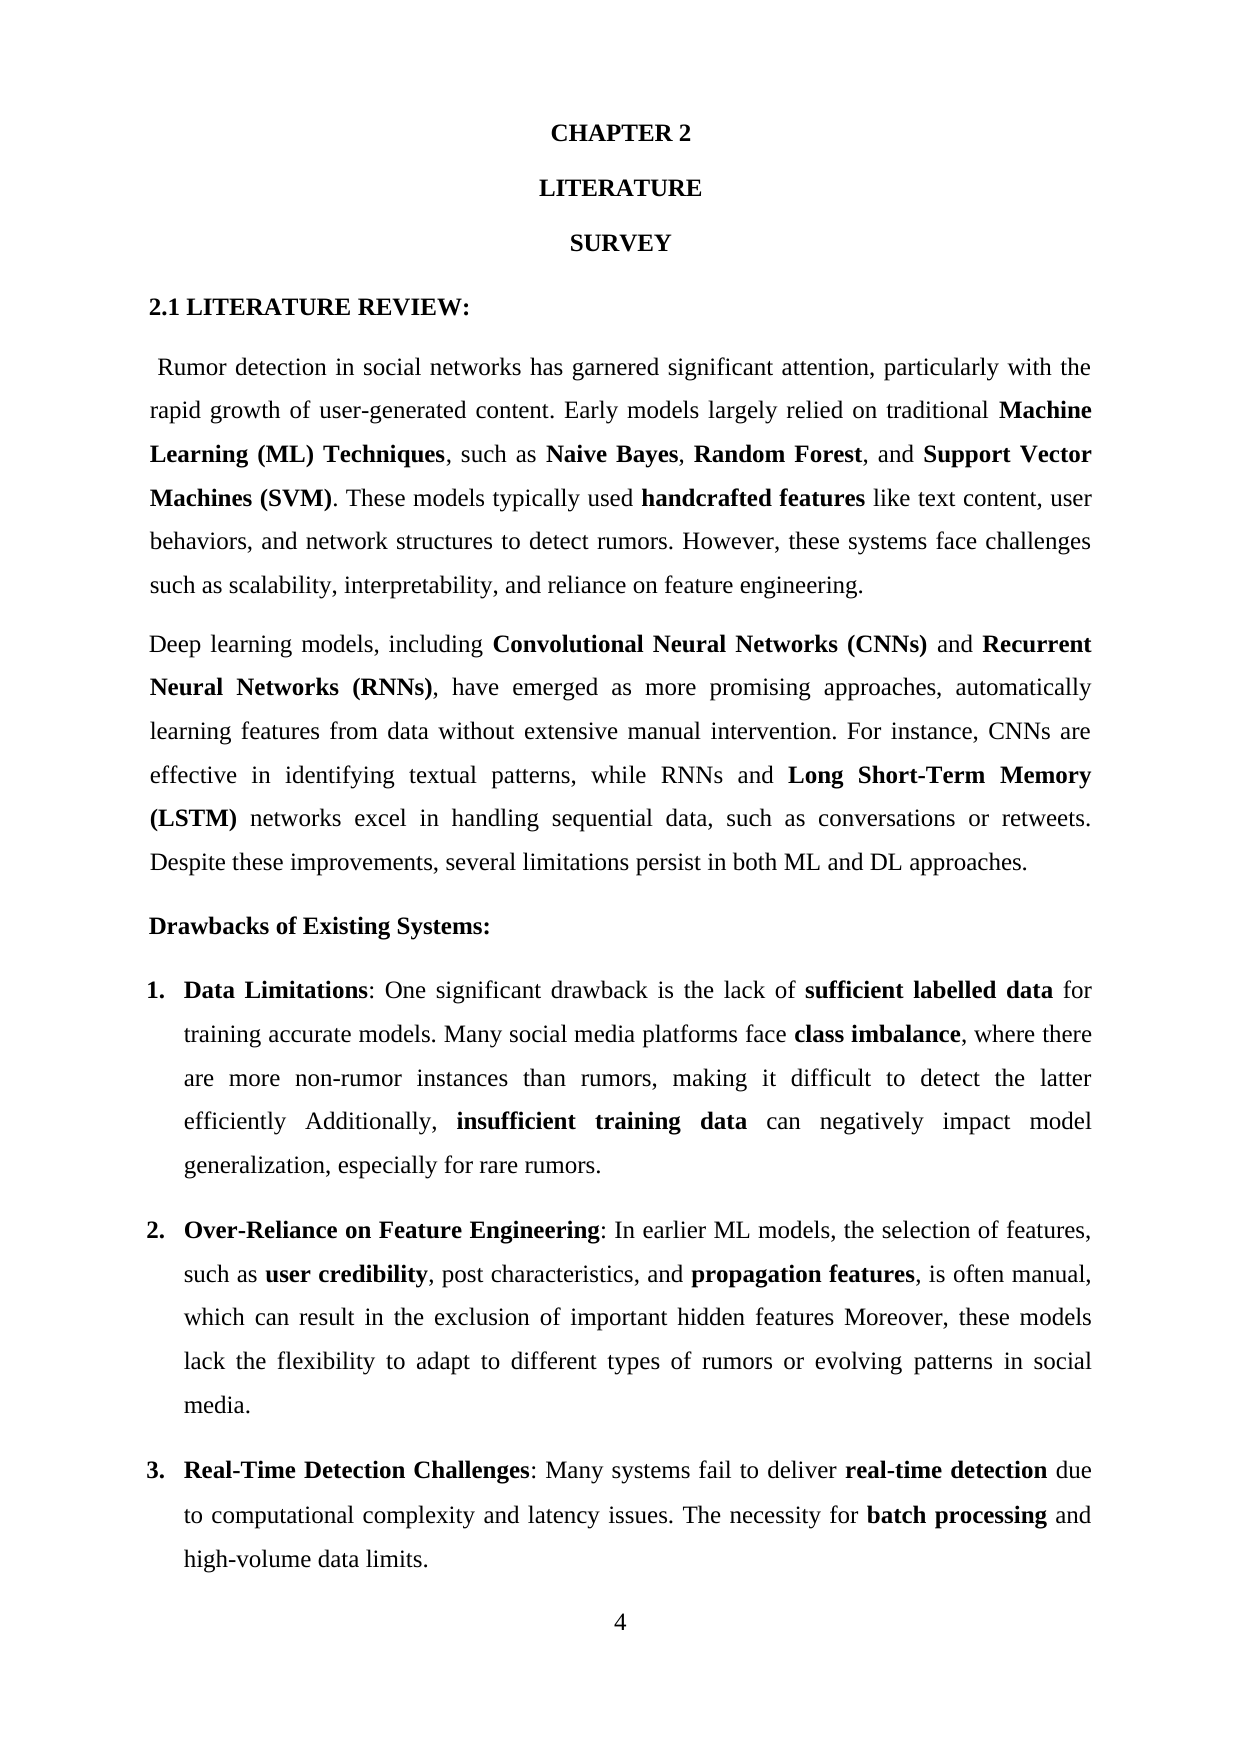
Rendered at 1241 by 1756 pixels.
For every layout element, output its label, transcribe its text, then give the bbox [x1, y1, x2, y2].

list LITERATURE REVIEW: [148, 292, 1113, 321]
text Rumor detection in social networks has garnered significant attention, particularly with the rapid growth of user-generated content. Early models largely relied on traditional Machine Learning (ML) Techniques, such as Naive Bayes, Random Forest, and Support Vector Machines (SVM). These models typically used handcrafted features like text content, user behaviors, and network structures to detect rumors. However, these systems face challenges such as scalability, interpretability, and reliance on feature engineering. [148, 352, 1092, 599]
list Data Limitations: One significant drawback is the lack of sufficient labelled data for training accurate models. Many social media platforms face class imbalance, where there are more non-rumor instances than rumors, making it difficult to detect the latter efficiently Additionally, insufficient training data can negatively impact model generalization, especially for rare rumors. [146, 975, 1092, 1179]
text Deep learning models, including Convolutional Neural Networks (CNNs) and Recurrent Neural Networks (RNNs), have emerged as more promising approaches, automatically learning features from data without extensive manual intervention. For instance, CNNs are effective in identifying textual patterns, while RNNs and Long Short-Term Memory (LSTM) networks excel in handling sequential data, such as conversations or retweets. Despite these improvements, several limitations persist in both ML and DL approaches. [148, 629, 1092, 876]
subtitle Drawbacks of Existing Systems: [148, 911, 1113, 939]
subtitle CHAPTER 2 LITERATURE SURVEY [485, 118, 757, 256]
text 4 [131, 1607, 1109, 1636]
list Over-Reliance on Feature Engineering: In earlier ML models, the selection of features, such as user credibility, post characteristics, and propagation features, is often manual, which can result in the exclusion of important hidden features Moreover, these models lack the flexibility to adapt to different types of rumors or evolving patterns in social media. [146, 1215, 1092, 1418]
list Real-Time Detection Challenges: Many systems fail to deliver real-time detection due to computational complexity and latency issues. The necessity for batch processing and high-volume data limits. [146, 1455, 1092, 1573]
